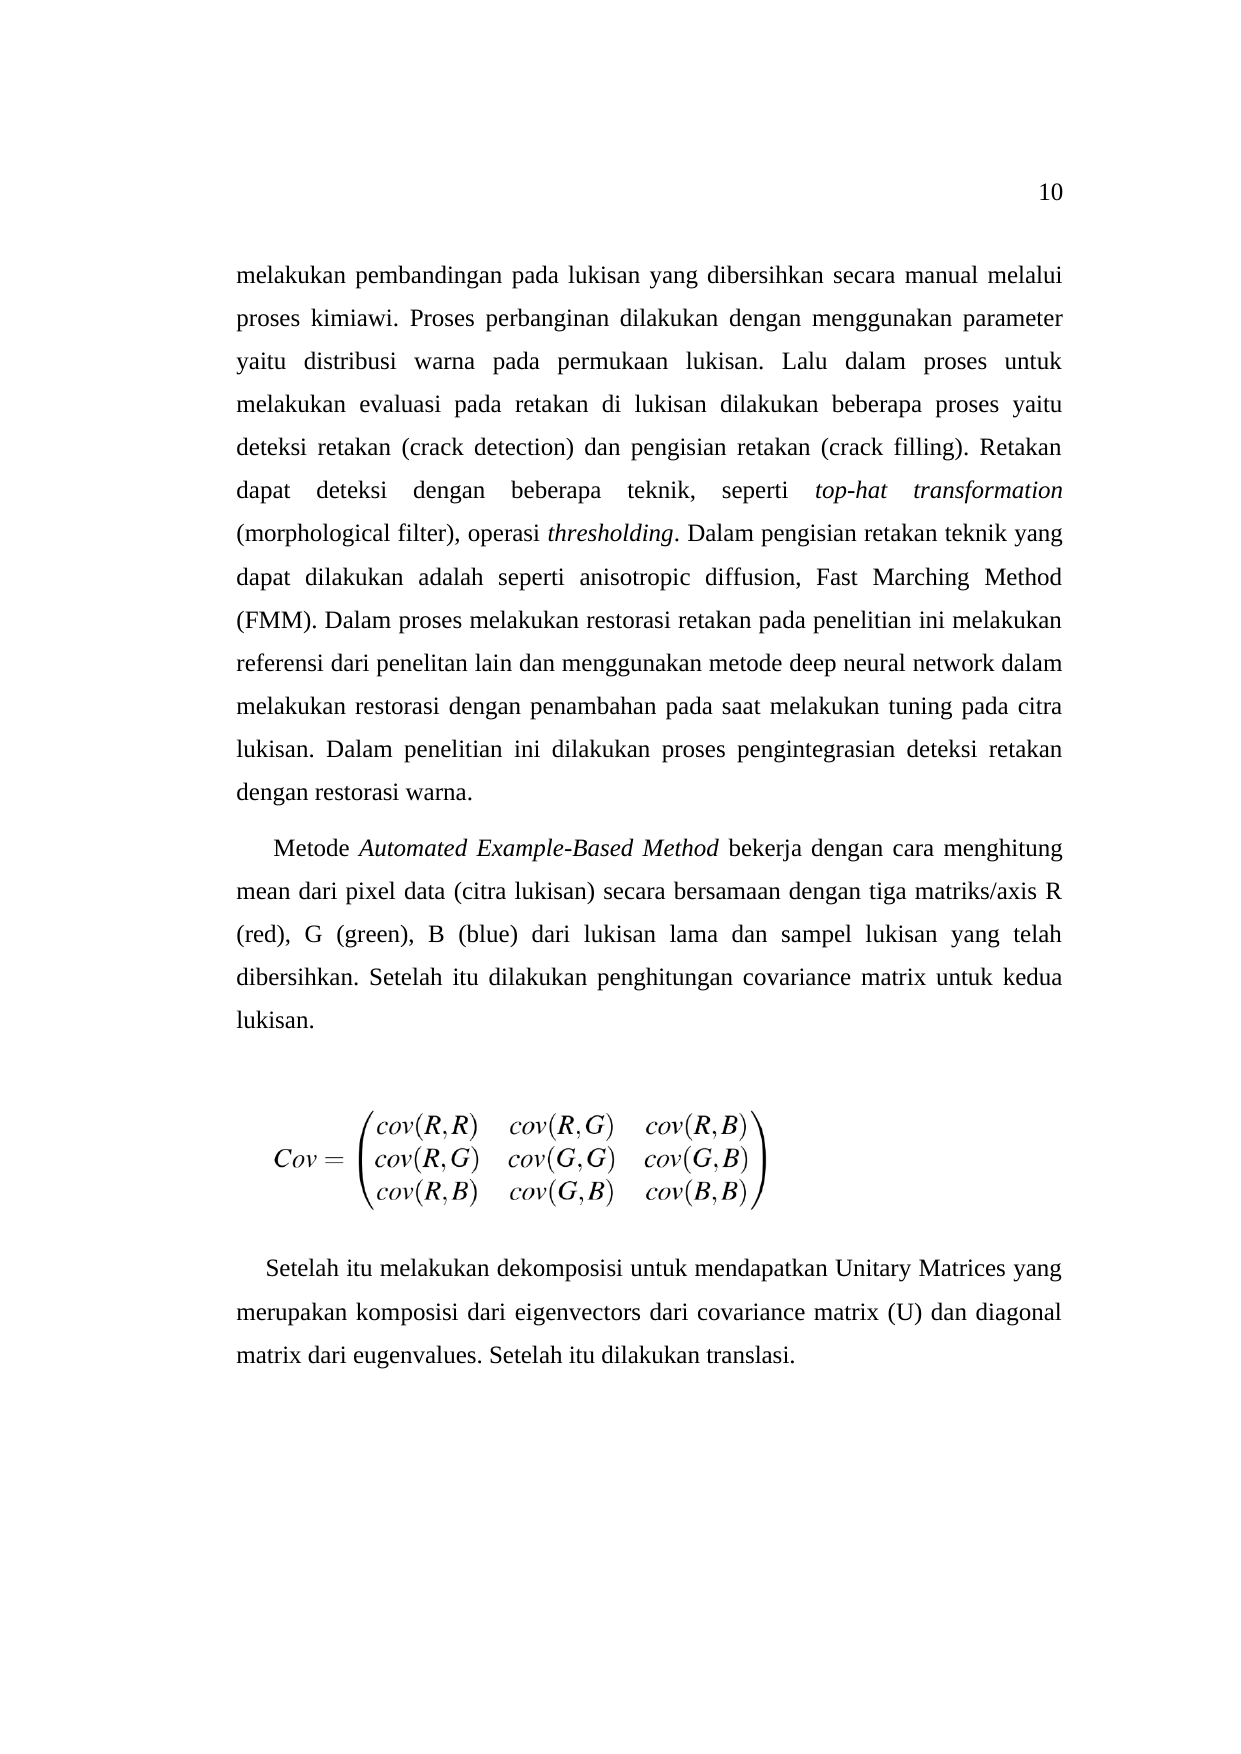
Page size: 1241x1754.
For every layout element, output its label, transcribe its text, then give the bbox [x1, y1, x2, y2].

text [236, 260, 1063, 806]
text Setelah itu melakukan dekomposisi untuk mendapatkan Unitary Matrices yang merupakan komposisi dari eigenvectors dari covariance matrix (U) dan diagonal matrix dari eugenvalues. Setelah itu dilakukan translasi. [236, 1253, 1063, 1368]
picture [236, 1061, 779, 1227]
text Metode Automated Example-Based Method bekerja dengan cara menghitung mean dari pixel data (citra lukisan) secara bersamaan dengan tiga matriks/axis R (red), G (green), B (blue) dari lukisan lama dan sampel lukisan yang telah dibersihkan. Setelah itu dilakukan penghitungan covariance matrix untuk kedua lukisan. [236, 833, 1063, 1034]
